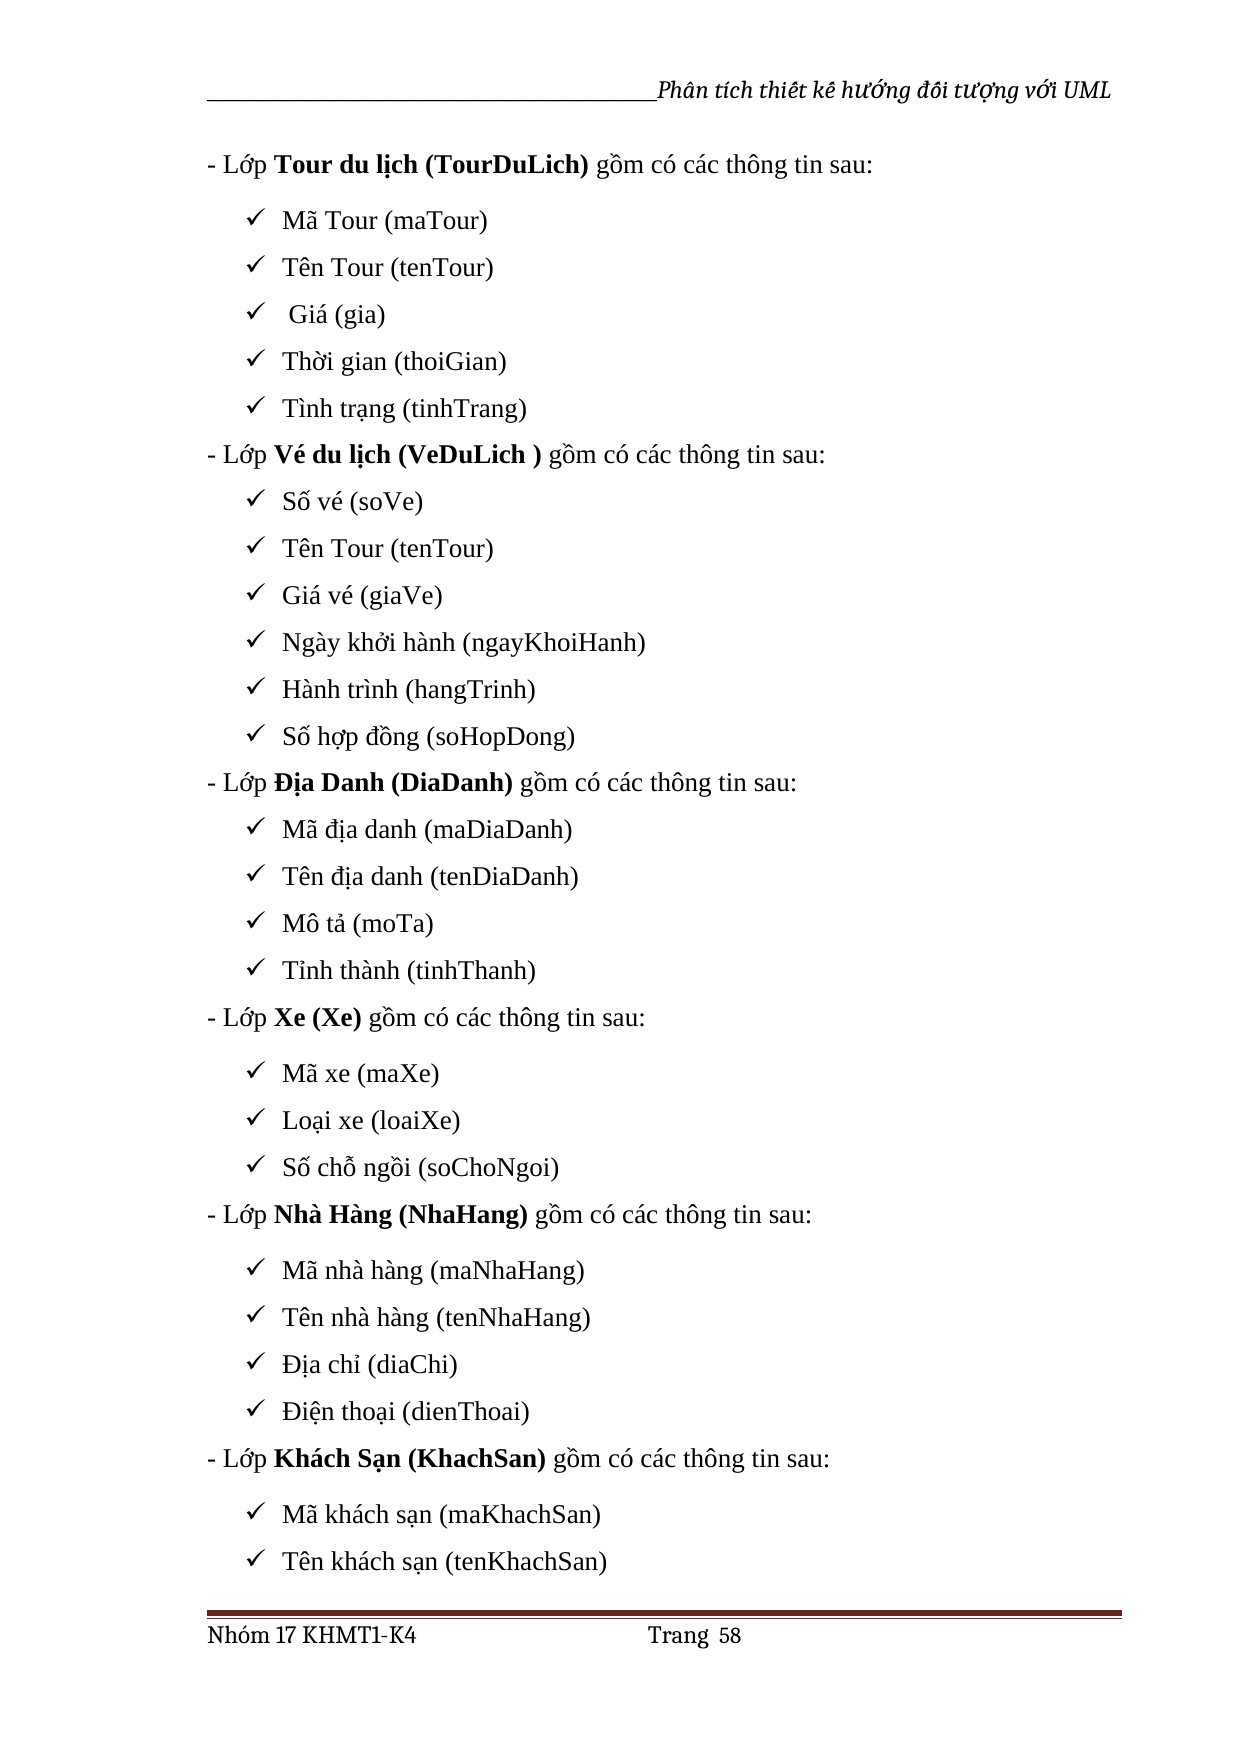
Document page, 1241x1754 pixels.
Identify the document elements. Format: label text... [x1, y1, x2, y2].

list Điện thoại (dienThoai) [244, 1395, 1122, 1426]
list Tên địa danh (tenDiaDanh) [244, 860, 1122, 891]
list Số hợp đồng (soHopDong) [244, 720, 1122, 751]
list Mã nhà hàng (maNhaHang) [244, 1254, 1122, 1286]
text - Lớp Địa Danh (DiaDanh) gồm có các thông tin sau: [207, 767, 1122, 798]
list Tên khách sạn (tenKhachSan) [244, 1545, 1122, 1577]
text - Lớp Tour du lịch (TourDuLich) gồm có các thông tin sau: [207, 148, 1122, 179]
list Mã địa danh (maDiaDanh) [244, 813, 1122, 844]
text - Lớp Khách Sạn (KhachSan) gồm có các thông tin sau: [207, 1442, 1122, 1473]
list Địa chỉ (diaChi) [244, 1348, 1122, 1379]
list Mã xe (maXe) [244, 1057, 1122, 1088]
list Thời gian (thoiGian) [244, 345, 1122, 376]
list Tên Tour (tenTour) [244, 251, 1122, 282]
list Tỉnh thành (tinhThanh) [244, 954, 1122, 985]
list Hành trình (hangTrinh) [244, 673, 1122, 704]
list Ngày khởi hành (ngayKhoiHanh) [244, 626, 1122, 657]
list Mã Tour (maTour) [244, 204, 1122, 236]
list Loại xe (loaiXe) [244, 1104, 1122, 1135]
list Tình trạng (tinhTrang) [244, 392, 1122, 423]
text - Lớp Xe (Xe) gồm có các thông tin sau: [207, 1001, 1122, 1032]
text - Lớp Nhà Hàng (NhaHang) gồm có các thông tin sau: [207, 1198, 1122, 1229]
list Mô tả (moTa) [244, 907, 1122, 938]
text - Lớp Vé du lịch (VeDuLich ) gồm có các thông tin sau: [207, 439, 1122, 470]
list Giá vé (giaVe) [244, 579, 1122, 610]
list Tên Tour (tenTour) [244, 532, 1122, 563]
list Tên nhà hàng (tenNhaHang) [244, 1301, 1122, 1333]
list Số chỗ ngồi (soChoNgoi) [244, 1151, 1122, 1182]
list Giá (gia) [244, 298, 1122, 329]
list Mã khách sạn (maKhachSan) [244, 1498, 1122, 1530]
list Số vé (soVe) [244, 485, 1122, 517]
